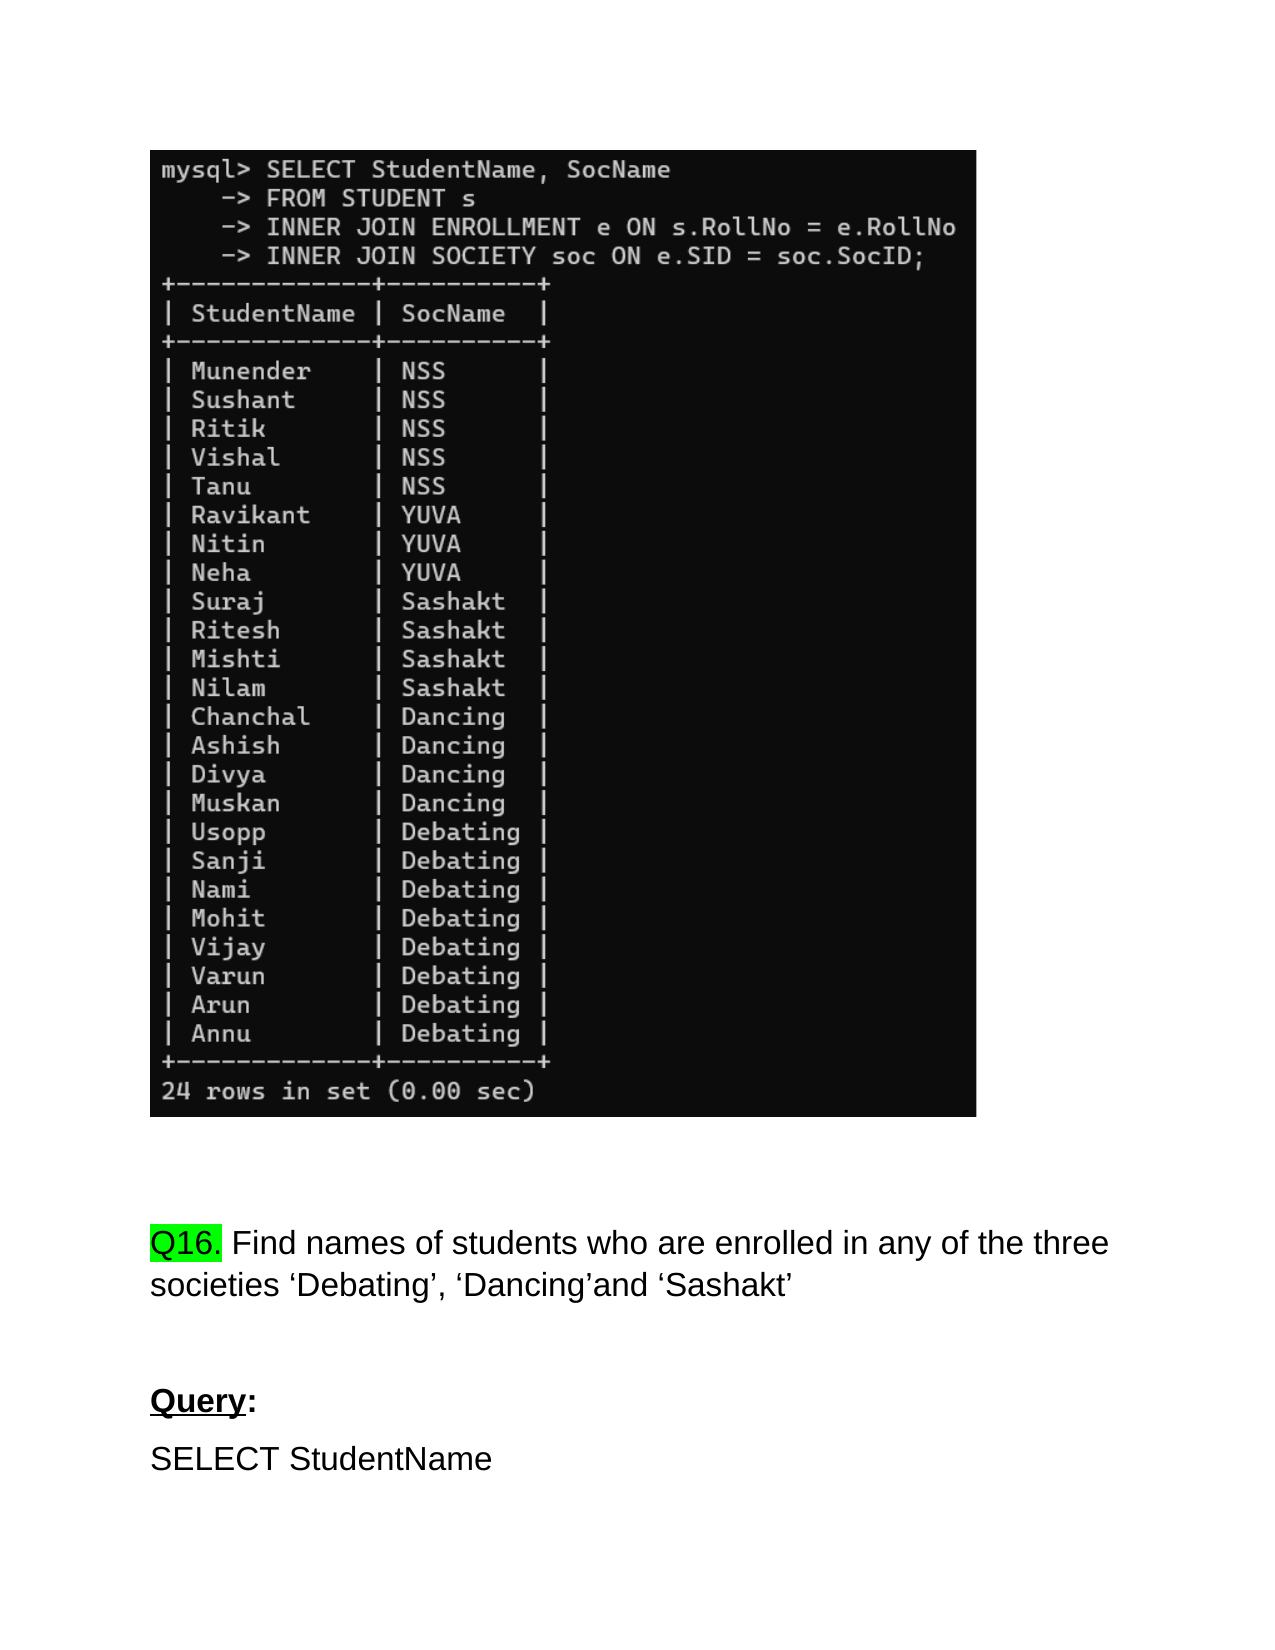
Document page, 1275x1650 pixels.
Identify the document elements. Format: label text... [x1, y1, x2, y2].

text Q16. Find names of students who are enrolled in any of the three societies ‘Debating’, ‘Dancing’and ‘Sashakt’ [150, 1223, 1125, 1303]
picture [150, 150, 977, 1117]
text Query: [150, 1381, 1125, 1419]
text SELECT StudentName [150, 1439, 1125, 1478]
